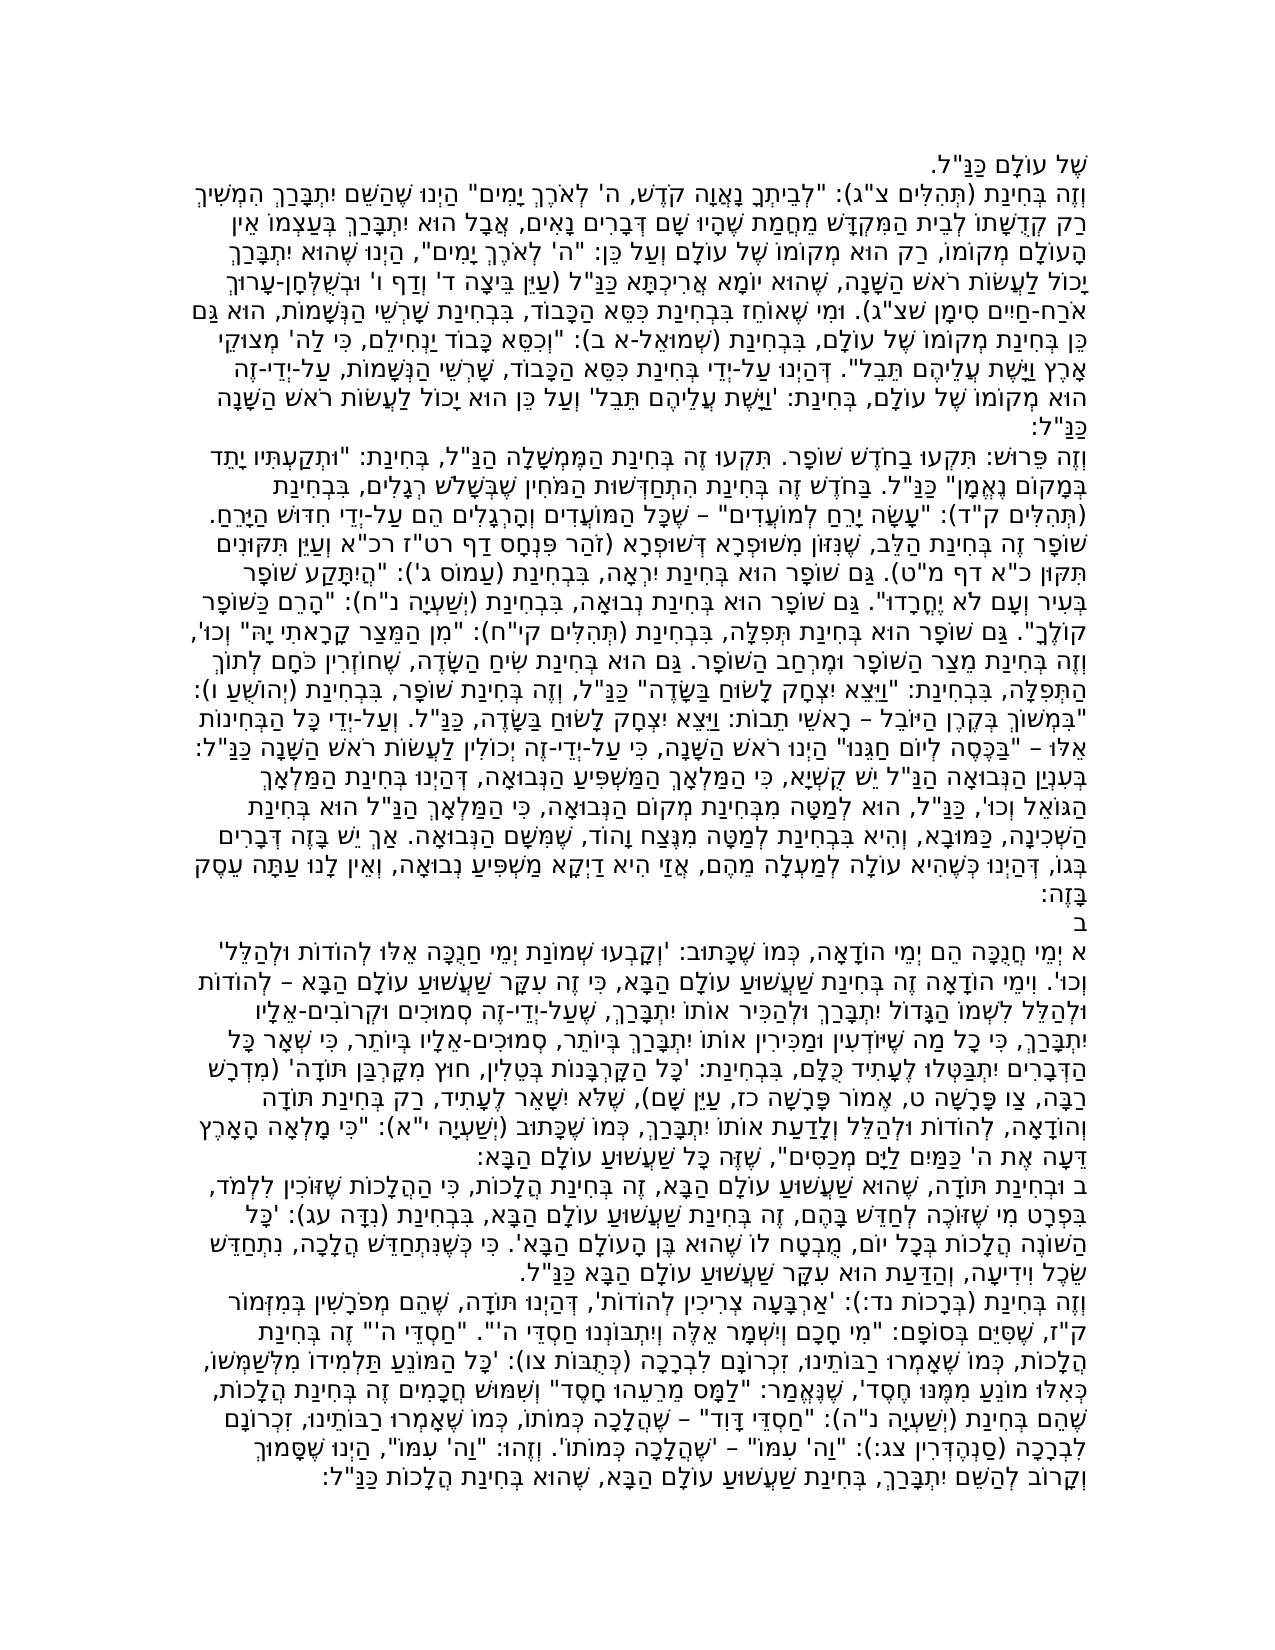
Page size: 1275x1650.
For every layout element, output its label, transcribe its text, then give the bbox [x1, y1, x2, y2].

text וְזֶה בְּחִינַת (תְּהִלִּים צ"ג): "לְבֵיתְךָ נָאֲוָה קֹדֶשׁ, ה' לְאֹרֶךְ יָמִים" הַיְנוּ שֶׁהַשֵּׁם יִתְבָּרַךְ הִמְשִׁיךְ רַק קְדֻשָּׁתוֹ לְבֵית הַמִּקְדָּשׁ מֵחֲמַת שֶׁהָיוּ שָׁם דְּבָרִים נָאִים, אֲבָל הוּא יִתְבָּרַךְ בְּעַצְמוֹ אֵין הָעוֹלָם מְקוֹמוֹ, רַק הוּא מְקוֹמוֹ שֶׁל עוֹלָם וְעַל כֵּן: "ה' לְאֹרֶךְ יָמִים", הַיְנוּ שֶׁהוּא יִתְבָּרַךְ יָכוֹל לַעֲשׂוֹת רֹאשׁ הַשָּׁנָה, שֶׁהוּא יוֹמָא אֲרִיכְתָּא כַּנַּ"ל (עַיֵּן בֵּיצָה ד' וְדַף ו' וּבְשֻׁלְּחָן-עָרוּךְ אֹרַח-חַיִים סִימָן שׁצ"ג). וּמִי שֶׁאוֹחֵז בִּבְחִינַת כִּסֵּא הַכָּבוֹד, בִּבְחִינַת שָׁרְשֵׁי הַנְּשָׁמוֹת, הוּא גַּם כֵּן בְּחִינַת מְקוֹמוֹ שֶׁל עוֹלָם, בִּבְחִינַת (שְׁמוּאֵל-א ב): "וְכִסֵּא כָּבוֹד יַנְחִילֵם, כִּי לַה' מְצוּקֵי אָרֶץ וַיָּשֶׁת עֲלֵיהֶם תֵּבֵל". דְּהַיְנוּ עַל-יְדֵי בְּחִינַת כִּסֵּא הַכָּבוֹד, שָׁרְשֵׁי הַנְּשָׁמוֹת, עַל-יְדֵי-זֶה הוּא מְקוֹמוֹ שֶׁל עוֹלָם, בְּחִינַת: 'וַיָּשֶׁת עֲלֵיהֶם תֵּבֵל' וְעַל כֵּן הוּא יָכוֹל לַעֲשׂוֹת רֹאשׁ הַשָּׁנָה כַּנַּ"ל: [187, 179, 1087, 442]
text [187, 150, 1087, 179]
text שׁוֹפָר זֶה בְּחִינַת הַלֵּב, שֶׁנִּזּוֹן מִשּׁוּפְרָא דְּשׁוּפְרָא (זֹהַר פִּנְחָס דַף רט"ז רכ"א וְעַיֵּן תִּקּוּנִים תִּקּוּן כ"א דף מ"ט). גַּם שׁוֹפָר הוּא בְּחִינַת יִרְאָה, בִּבְחִינַת (עַמוֹס ג'): "הֲיִתָּקַע שׁוֹפָר בְּעִיר וְעָם לֹא יֶחֳרָדוּ". גַּם שׁוֹפָר הוּא בְּחִינַת נְבוּאָה, בִּבְחִינַת (יְשַׁעְיָה נ"ח): "הָרֵם כַּשּׁוֹפָר קוֹלֶךָ". גַּם שׁוֹפָר הוּא בְּחִינַת תְּפִלָּה, בִּבְחִינַת (תְּהִלִּים קי"ח): "מִן הַמֵּצַר קָרָאתִי יָהּ" וְכוּ', וְזֶה בְּחִינַת מֵצַר הַשּׁוֹפָר וּמֶרְחַב הַשּׁוֹפָר. גַּם הוּא בְּחִינַת שִׂיחַ הַשָּׂדֶה, שֶׁחוֹזְרִין כֹּחָם לְתוֹךְ הַתְּפִלָּה, בִּבְחִינַת: "וַיֵּצֵא יִצְחָק לָשׂוּחַ בַּשָּׂדֶה" כַּנַּ"ל, וְזֶה בְּחִינַת שׁוֹפָר, בִּבְחִינַת (יְהוֹשֻׁעַ ו): "בִּמְשׁוֹךְ בְּקֶרֶן הַיּוֹבֵל – רָאשֵׁי תֵבוֹת: וַיֵּצֵא יִצְחָק לָשׂוּחַ בַּשָּׂדֶה, כַּנַּ"ל. וְעַל-יְדֵי כָּל הַבְּחִינוֹת אֵלּוּ – "בַּכֶּסֶה לְיוֹם חַגֵּנוּ" הַיְנוּ רֹאשׁ הַשָּׁנָה, כִּי עַל-יְדֵי-זֶה יְכוֹלִין לַעֲשׂוֹת רֹאשׁ הַשָּׁנָה כַּנַּ"ל: [187, 529, 1087, 762]
text וְזֶה בְּחִינַת (בְּרָכוֹת נד:): 'אַרְבָּעָה צְרִיכִין לְהוֹדוֹת', דְּהַיְנוּ תּוֹדָה, שֶׁהֵם מְפֹרָשִׁין בְּמִזְּמוֹר ק"ז, שֶׁסִּיֵּם בְּסוֹפָם: "מִי חָכָם וְיִשְׁמָר אֵלֶּה וְיִתְבּוֹנְנוּ חַסְדֵּי ה'". "חַסְדֵּי ה'" זֶה בְּחִינַת הֲלָכוֹת, כְּמוֹ שֶׁאָמְרוּ רַבּוֹתֵינוּ, זִכְרוֹנָם לִבְרָכָה (כְּתֻבּוֹת צו): 'כָּל הַמּוֹנֵעַ תַּלְמִידוֹ מִלְּשַׁמְּשׁוֹ, כְּאִלּוּ מוֹנֵעַ מִמֶּנּוּ חֶסֶד', שֶׁנֶּאֱמַר: "לַמָּס מֵרֵעֵהוּ חָסֶד" וְשִׁמּוּשׁ חֲכָמִים זֶה בְּחִינַת הֲלָכוֹת, שֶׁהֵם בְּחִינַת (יְשַׁעְיָה נ"ה): "חַסְדֵּי דָּוִד" – שֶׁהֲלָכָה כְּמוֹתוֹ, כְּמוֹ שֶׁאָמְרוּ רַבּוֹתֵינוּ, זִכְרוֹנָם לִבְרָכָה (סַנְהֶדְּרִין צג:): "וַה' עִמּוֹ" – 'שֶׁהֲלָכָה כְּמוֹתוֹ'. וְזֶהוּ: "וַה' עִמּוֹ", הַיְנוּ שֶׁסָּמוּךְ וְקָרוֹב לְהַשֵּׁם יִתְבָּרַךְ, בְּחִינַת שַׁעֲשׁוּעַ עוֹלָם הַבָּא, שֶׁהוּא בְּחִינַת הֲלָכוֹת כַּנַּ"ל: [187, 1287, 1087, 1492]
text ב וּבְחִינַת תּוֹדָה, שֶׁהוּא שַׁעֲשׁוּעַ עוֹלָם הַבָּא, זֶה בְּחִינַת הֲלָכוֹת, כִּי הַהֲלָכוֹת שֶׁזּוֹכִין לִלְמֹד, בִּפְרָט מִי שֶׁזּוֹכֶה לְחַדֵּשׁ בָּהֶם, זֶה בְּחִינַת שַׁעֲשׁוּעַ עוֹלָם הַבָּא, בִּבְחִינַת (נִדָּה עג): 'כָּל הַשּׁוֹנֶה הֲלָכוֹת בְּכָל יוֹם, מֻבְטָח לוֹ שֶׁהוּא בֶּן הָעוֹלָם הַבָּא'. כִּי כְּשֶׁנִּתְחַדֵּשׁ הֲלָכָה, נִתְחַדֵּשׁ שֵׂכֶל וִידִיעָה, וְהַדַּעַת הוּא עִקָּר שַׁעֲשׁוּעַ עוֹלָם הַבָּא כַּנַּ"ל. [187, 1171, 1087, 1287]
text בְּעִנְיַן הַנְּבוּאָה הַנַּ"ל יֵשׁ קֻשְׁיָא, כִּי הַמַּלְאָךְ הַמַּשְׁפִּיעַ הַנְּבוּאָה, דְּהַיְנוּ בְּחִינַת הַמַּלְאָךְ הַגּוֹאֵל וְכוּ', כַּנַּ"ל, הוּא לְמַטָּה מִבְּחִינַת מְקוֹם הַנְּבוּאָה, כִּי הַמַּלְאָךְ הַנַּ"ל הוּא בְּחִינַת הַשְּׁכִינָה, כַּמּוּבָא, וְהִיא בִּבְחִינַת לְמַטָּה מִנֶּצַח וָהוֹד, שֶׁמִּשָּׁם הַנְּבוּאָה. אַךְ יֵשׁ בָּזֶה דְּבָרִים בְּגוֹ, דְּהַיְנוּ כְּשֶׁהִיא עוֹלָה לְמַעְלָה מֵהֶם, אֲזַי הִיא דַיְקָא מַשְׁפִּיעַ נְבוּאָה, וְאֵין לָנוּ עַתָּה עֵסֶק בָּזֶה: [187, 762, 1087, 908]
text וְזֶה פֵּרוּשׁ: תִּקְעוּ בַחֹדֶשׁ שׁוֹפָר. תִּקְעוּ זֶה בְּחִינַת הַמֶּמְשָׁלָה הַנַּ"ל, בְּחִינַת: "וּתְקַעְתִּיו יָתֵד בְּמָקוֹם נֶאֱמָן" כַּנַּ"ל. בַּחֹדֶשׁ זֶה בְּחִינַת הִתְחַדְּשׁוּת הַמֹּחִין שֶׁבְּשָׁלֹשׁ רְגָלִים, בִּבְחִינַת (תְּהִלִּים ק"ד): "עָשָׂה יָרֵחַ לְמוֹעֲדִים" – שֶׁכָּל הַמּוֹעֲדִים וְהָרְגָלִים הֵם עַל-יְדֵי חִדּוּשׁ הַיָּרֵחַ. [187, 442, 1087, 529]
text ב [187, 908, 1087, 937]
text א יְמֵי חֲנֻכָּה הֵם יְמֵי הוֹדָאָה, כְּמוֹ שֶׁכָּתוּב: 'וְקָבְעוּ שְׁמוֹנַת יְמֵי חַנֻכָּה אֵלּוּ לְהוֹדוֹת וּלְהַלֵּל' וְכוּ'. וִימֵי הוֹדָאָה זֶה בְּחִינַת שַׁעֲשׁוּעַ עוֹלָם הַבָּא, כִּי זֶה עִקָּר שַׁעֲשׁוּעַ עוֹלָם הַבָּא – לְהוֹדוֹת וּלְהַלֵּל לִשְׁמוֹ הַגָּדוֹל יִתְבָּרַךְ וּלְהַכִּיר אוֹתוֹ יִתְבָּרַךְ, שֶׁעַל-יְדֵי-זֶה סְמוּכִים וּקְרוֹבִים-אֵלָיו יִתְבָּרַךְ, כִּי כָל מַה שֶּׁיּוֹדְעִין וּמַכִּירִין אוֹתוֹ יִתְבָּרַךְ בְּיוֹתֵר, סְמוּכִים-אֵלָיו בְּיוֹתֵר, כִּי שְׁאָר כָּל הַדְּבָרִים יִתְבַּטְּלוּ לֶעָתִיד כֻּלָּם, בִּבְחִינַת: 'כָּל הַקָּרְבָּנוֹת בְּטֵלִין, חוּץ מִקָּרְבַּן תּוֹדָה' (מִדְרָשׁ רַבָּה, צַו פָּרָשָׁה ט, אֶמוֹר פָּרָשָׁה כז, עַיֵּן שָׁם), שֶׁלֹּא יִשָּׁאֵר לֶעָתִיד, רַק בְּחִינַת תּוֹדָה וְהוֹדָאָה, לְהוֹדוֹת וּלְהַלֵּל וְלָדַעַת אוֹתוֹ יִתְבָּרַךְ, כְּמוֹ שֶׁכָּתוּב (יְשַׁעְיָה י"א): "כִּי מָלְאָה הָאָרֶץ דֵּעָה אֶת ה' כַּמַּיִם לַיָּם מְכַסִּים", שֶׁזֶּה כָּל שַׁעֲשׁוּעַ עוֹלָם הַבָּא: [187, 937, 1087, 1171]
